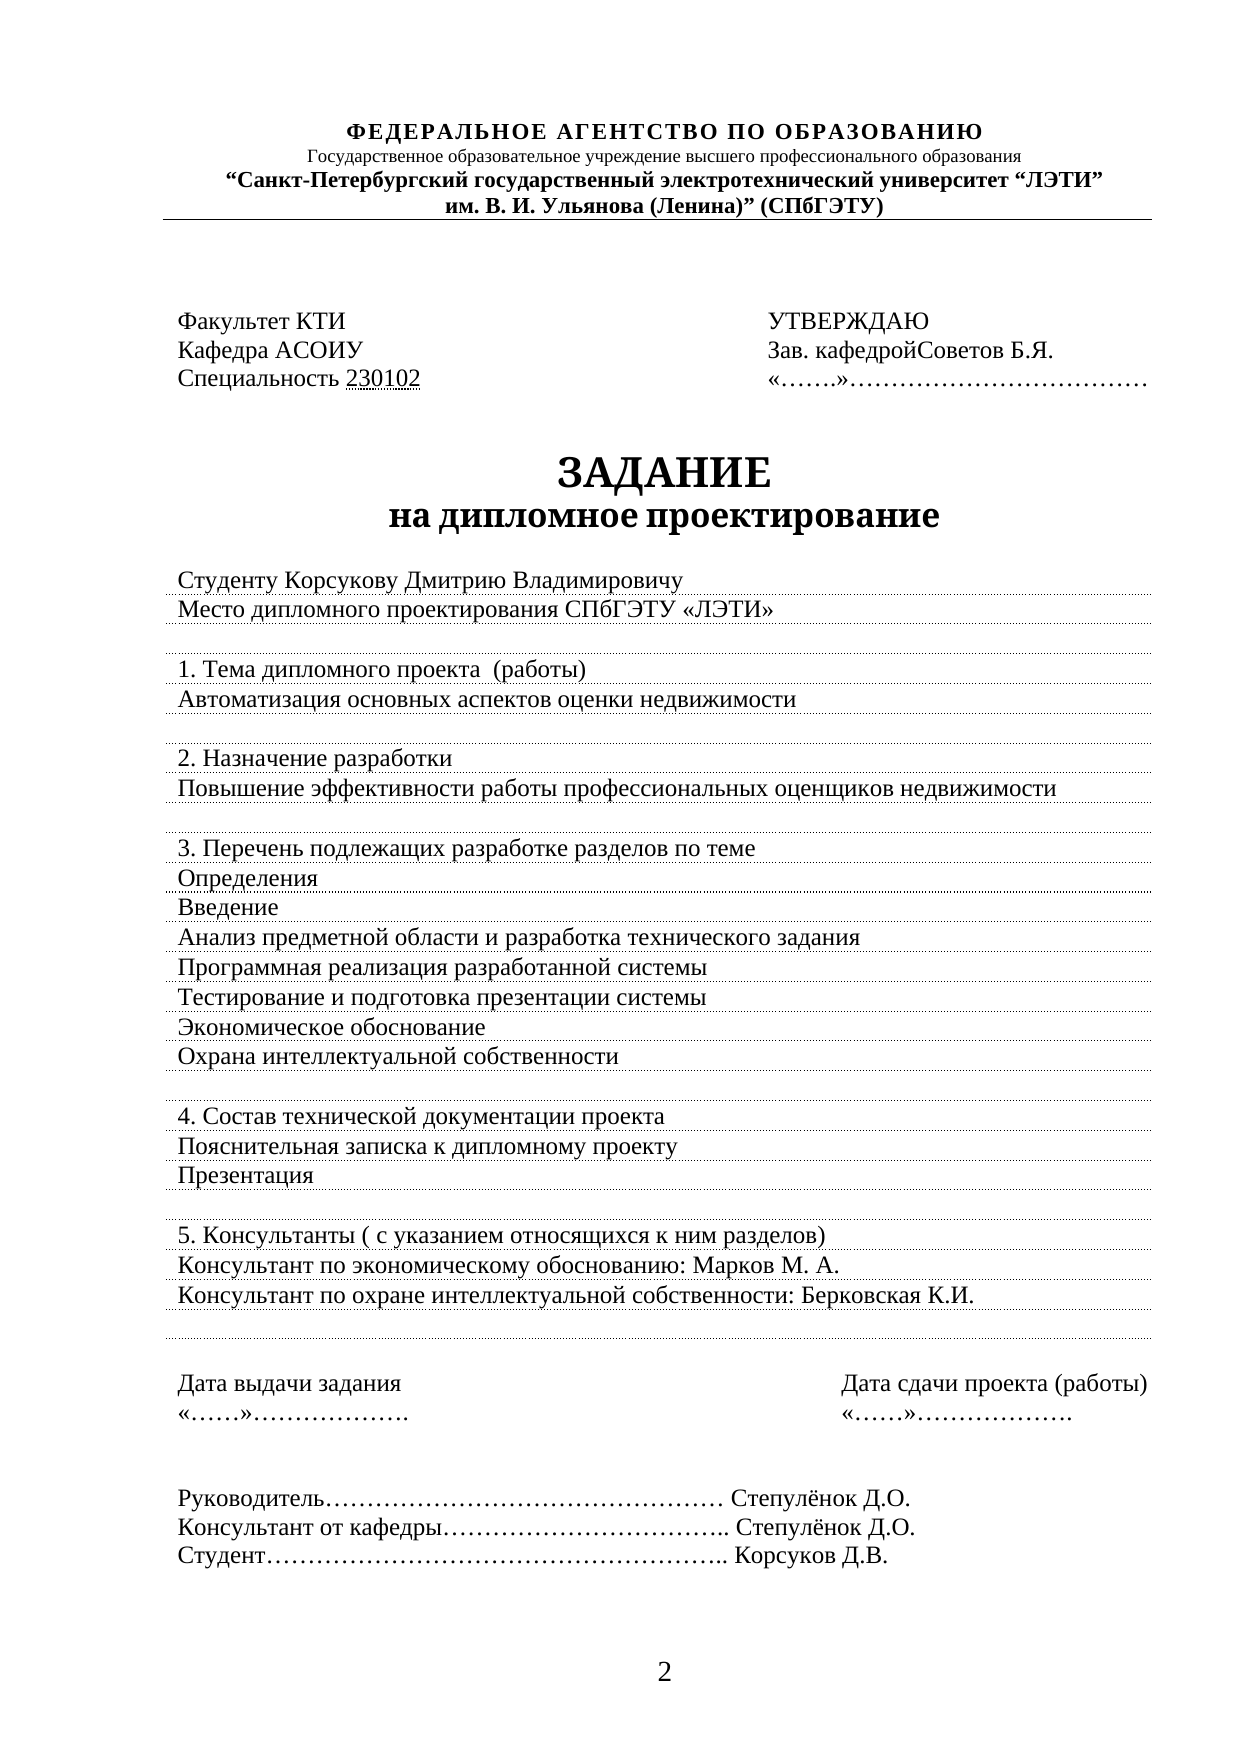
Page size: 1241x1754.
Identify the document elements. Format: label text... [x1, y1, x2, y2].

text ЗАДАНИЕ [177, 450, 1152, 498]
table_cell [166, 1189, 1152, 1219]
table_cell 4. Состав технической документации проекта [166, 1100, 1152, 1130]
text ФЕДЕРАЛЬНОЕ АГЕНТСТВО ПО ОБРАЗОВАНИЮ [177, 118, 1152, 144]
table_cell [166, 623, 1152, 653]
text Студент……………………………………………….. Корсуков Д.В. [177, 1541, 1152, 1569]
text Дата выдачи задания Дата сдачи проекта (работы) [177, 1368, 1152, 1397]
table_cell Тестирование и подготовка презентации системы [166, 981, 1152, 1011]
text Консультант от кафедры…………………………….. Степулёнок Д.О. [177, 1512, 1152, 1541]
table_cell [166, 802, 1152, 832]
table_header [163, 220, 1152, 248]
table_cell Определения [166, 862, 1152, 891]
table_cell Анализ предметной области и разработка технического задания [166, 921, 1152, 951]
table_cell Повышение эффективности работы профессиональных оценщиков недвижимости [166, 772, 1152, 802]
text Руководитель………………………………………… Степулёнок Д.О. [177, 1483, 1152, 1512]
table_header Студенту Корсукову Дмитрию Владимировичу [166, 565, 1152, 593]
text им. В. И. Ульянова (Ленина)” (СПбГЭТУ) [177, 192, 1152, 219]
text “Санкт-Петербургский государственный электротехнический университет “ЛЭТИ” [177, 166, 1152, 192]
text «……»………………. «……»………………. [177, 1397, 1152, 1426]
table_cell [166, 1309, 1152, 1338]
table_cell Консультант по охране интеллектуальной собственности: Берковская К.И. [166, 1279, 1152, 1308]
table_cell Программная реализация разработанной системы [166, 951, 1152, 981]
table_cell 1. Тема дипломного проекта (работы) [166, 653, 1152, 683]
text Государственное образовательное учреждение высшего профессионального образования [177, 144, 1152, 166]
table_cell Экономическое обоснование [166, 1011, 1152, 1040]
text Специальность 230102 «…….»……………………………… [177, 363, 1152, 392]
table_cell 5. Консультанты ( с указанием относящихся к ним разделов) [166, 1219, 1152, 1249]
table_cell Пояснительная записка к дипломному проекту [166, 1130, 1152, 1159]
table_cell [166, 1070, 1152, 1100]
table_cell Автоматизация основных аспектов оценки недвижимости [166, 683, 1152, 713]
table_cell Консультант по экономическому обоснованию: Марков М. А. [166, 1249, 1152, 1279]
table_cell Охрана интеллектуальной собственности [166, 1040, 1152, 1070]
table_cell [166, 713, 1152, 742]
table_cell 2. Назначение разработки [166, 743, 1152, 772]
text Факультет КТИ УТВЕРЖДАЮ [177, 306, 1152, 335]
table_cell 3. Перечень подлежащих разработке разделов по теме [166, 832, 1152, 862]
text на дипломное проектирование [177, 498, 1152, 536]
table_cell Место дипломного проектирования СПбГЭТУ «ЛЭТИ» [166, 594, 1152, 623]
text Кафедра АСОИУ Зав. кафедройСоветов Б.Я. [177, 335, 1152, 363]
table_cell Введение [166, 891, 1152, 921]
table_cell Презентация [166, 1160, 1152, 1189]
